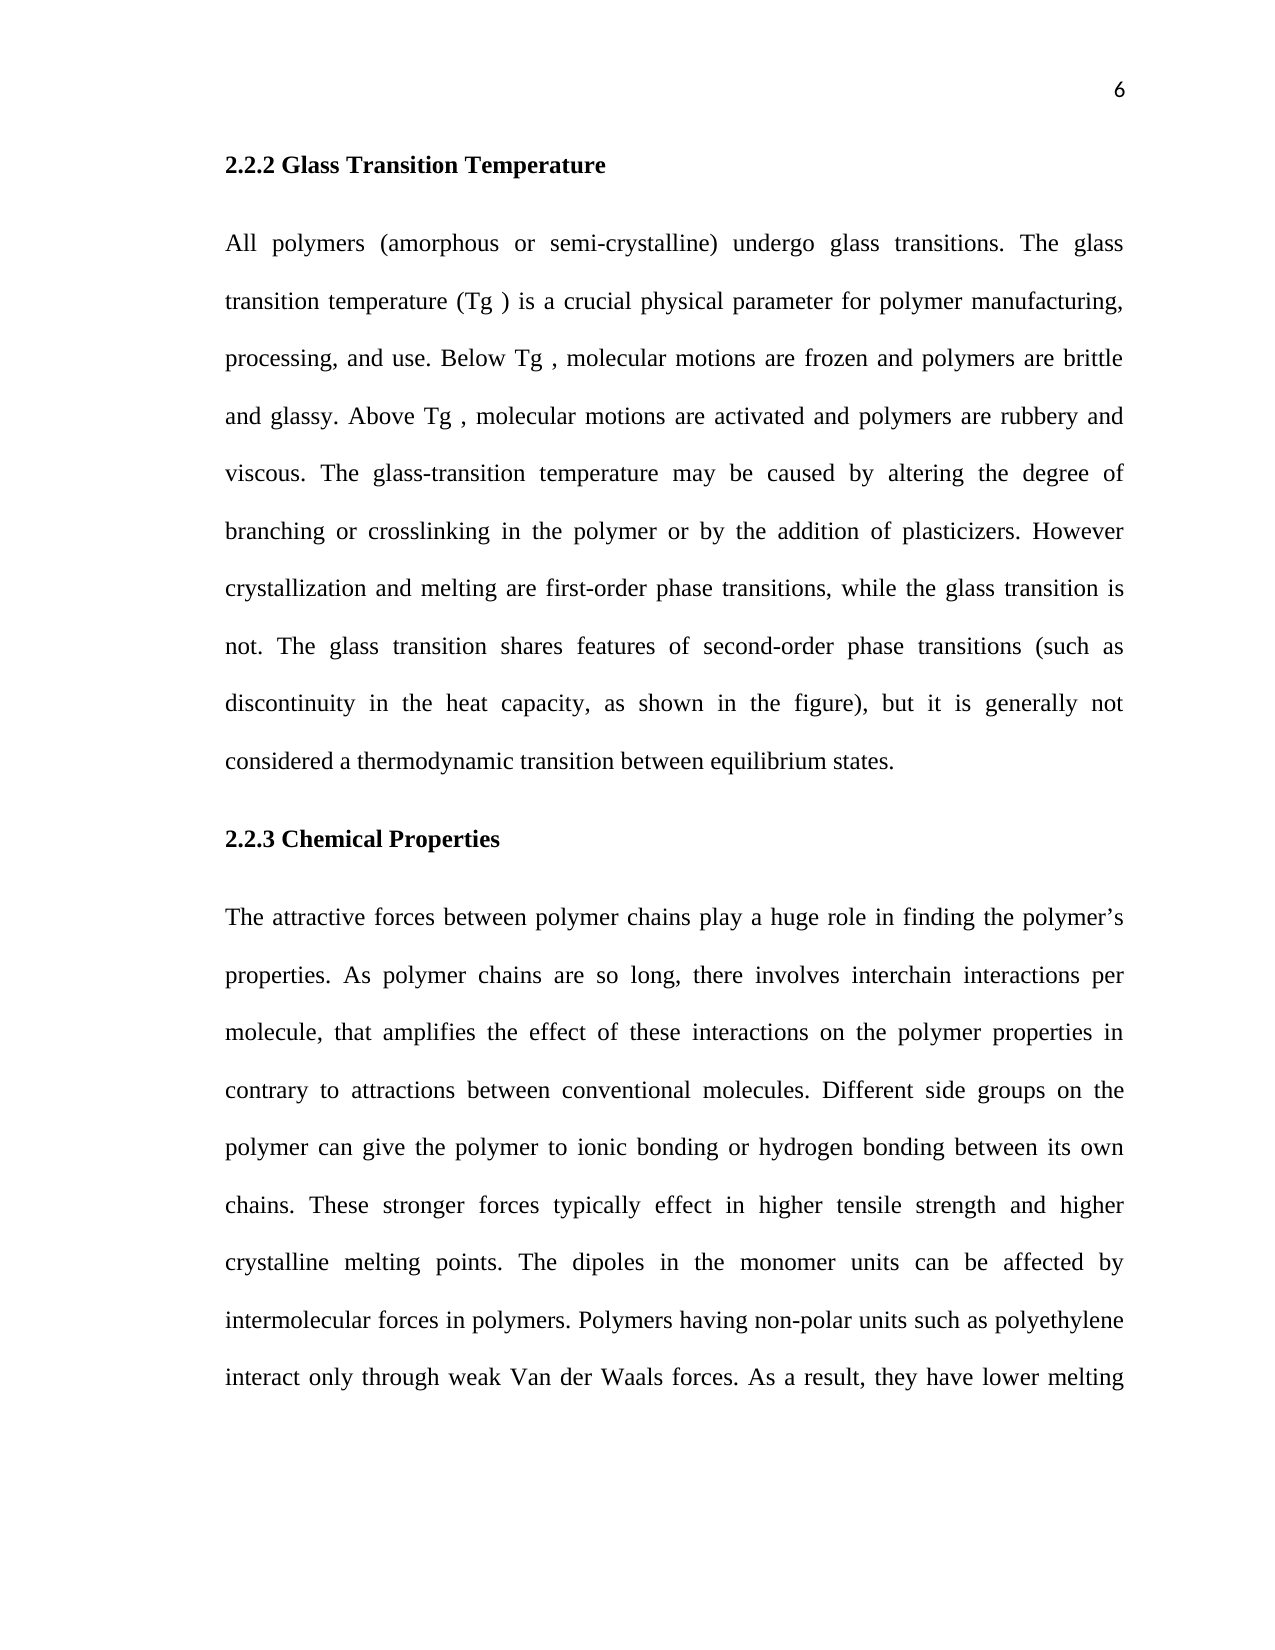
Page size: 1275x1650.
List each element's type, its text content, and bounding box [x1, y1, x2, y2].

text 2.2.2 Glass Transition Temperature [225, 150, 1125, 179]
text All polymers (amorphous or semi-crystalline) undergo glass transitions. The glass transition temperature (Tg ) is a crucial physical parameter for polymer manufacturing, processing, and use. Below Tg , molecular motions are frozen and polymers are brittle and glassy. Above Tg , molecular motions are activated and polymers are rubbery and viscous. The glass-transition temperature may be caused by altering the degree of branching or crosslinking in the polymer or by the addition of plasticizers. However crystallization and melting are first-order phase transitions, while the glass transition is not. The glass transition shares features of second-order phase transitions (such as discontinuity in the heat capacity, as shown in the figure), but it is generally not considered a thermodynamic transition between equilibrium states. [225, 228, 1125, 774]
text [225, 902, 1125, 1391]
text 2.2.3 Chemical Properties [225, 824, 1125, 853]
